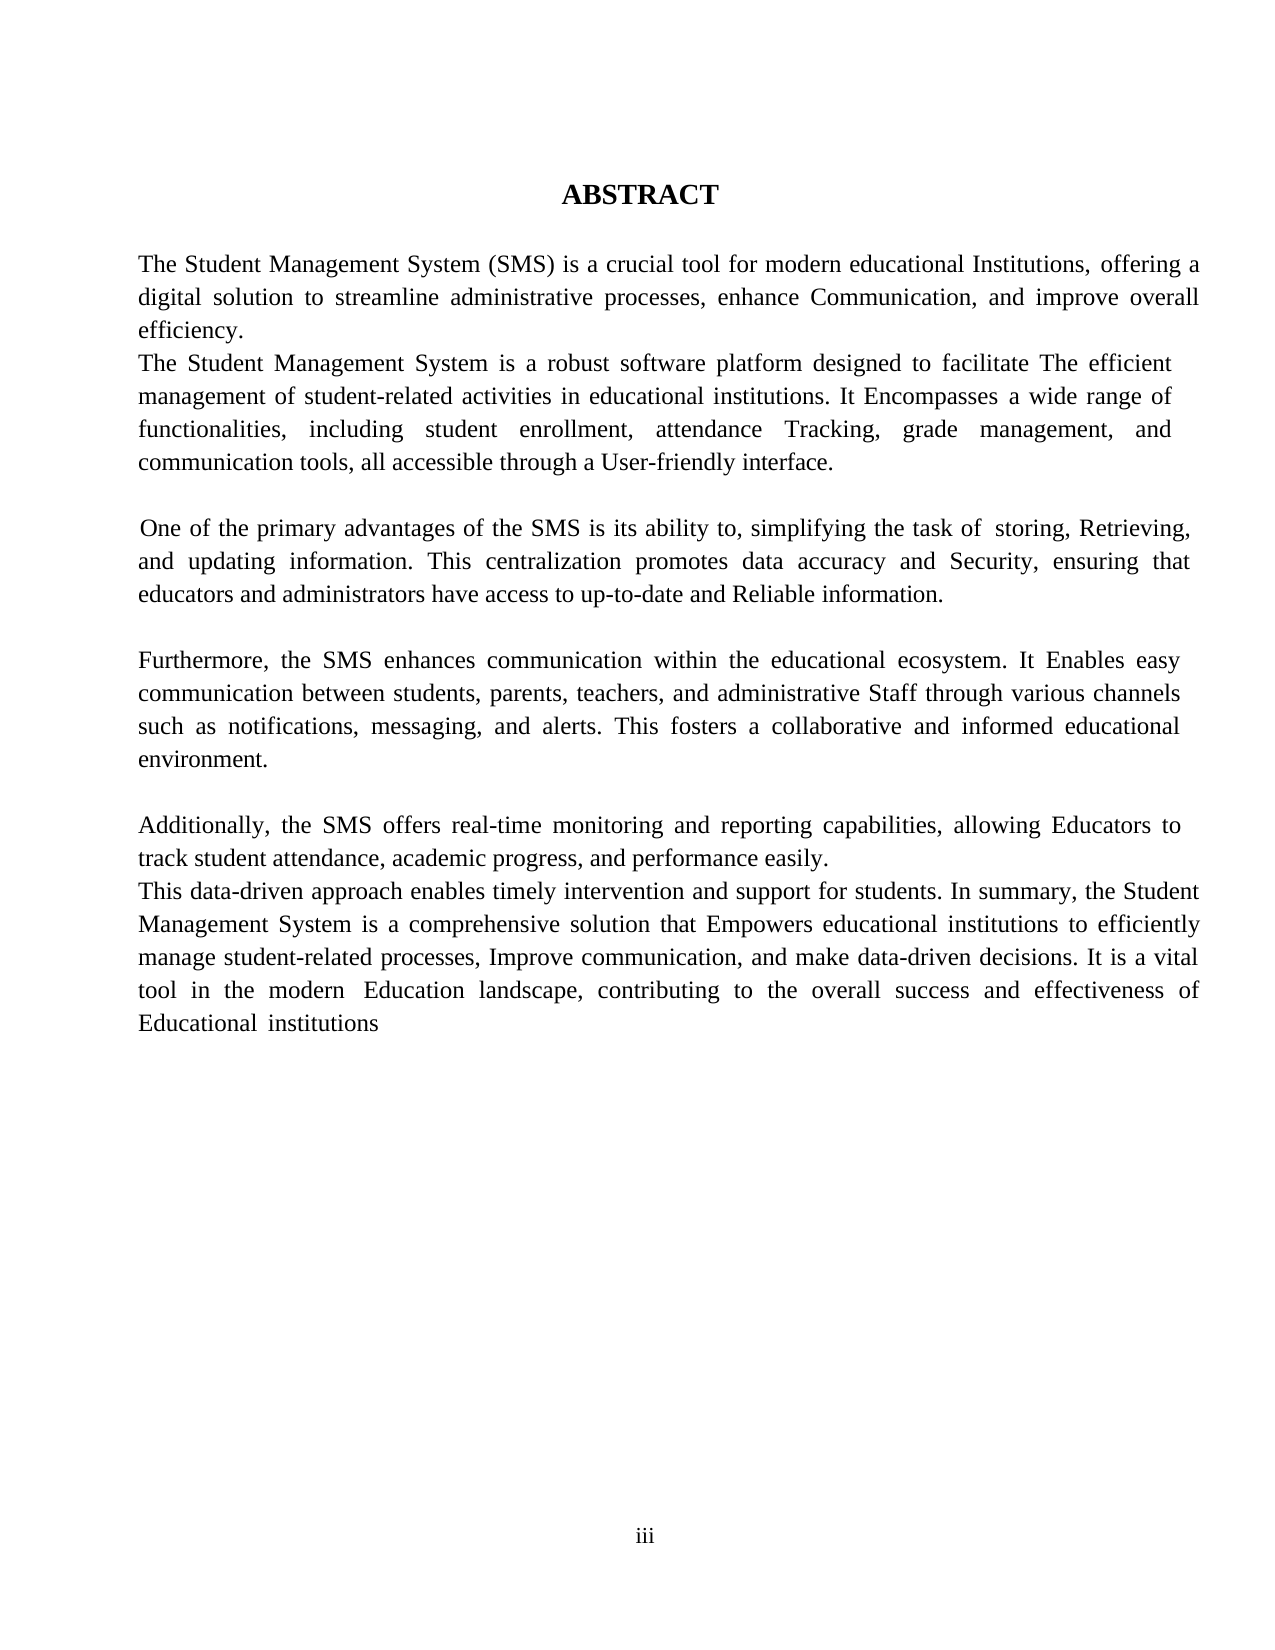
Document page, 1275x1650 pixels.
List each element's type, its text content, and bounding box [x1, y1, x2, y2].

text Additionally, the SMS offers real-time monitoring and reporting capabilities, allowing Educators to track student attendance, academic progress, and performance easily. [138, 810, 1181, 872]
text One of the primary advantages of the SMS is its ability to, simplifying the task of storing, Retrieving, and updating information. This centralization promotes data accuracy and Security, ensuring that educators and administrators have access to up-to-date and Reliable information. [138, 513, 1191, 608]
text Furthermore, the SMS enhances communication within the educational ecosystem. It Enables easy communication between students, parents, teachers, and administrative Staff through various channels such as notifications, messaging, and alerts. This fosters a collaborative and informed educational environment. [138, 645, 1181, 773]
text This data-driven approach enables timely intervention and support for students. In summary, the Student Management System is a comprehensive solution that Empowers educational institutions to efficiently manage student-related processes, Improve communication, and make data-driven decisions. It is a vital tool in the modern Education landscape, contributing to the overall success and effectiveness of Educational institutions [138, 876, 1200, 1037]
text The Student Management System (SMS) is a crucial tool for modern educational Institutions, offering a digital solution to streamline administrative processes, enhance Communication, and improve overall efficiency. [138, 249, 1200, 344]
text The Student Management System is a robust software platform designed to facilitate The efficient management of student-related activities in educational institutions. It Encompasses a wide range of functionalities, including student enrollment, attendance Tracking, grade management, and communication tools, all accessible through a User-friendly interface. [138, 348, 1172, 476]
subtitle ABSTRACT [75, 177, 1205, 210]
